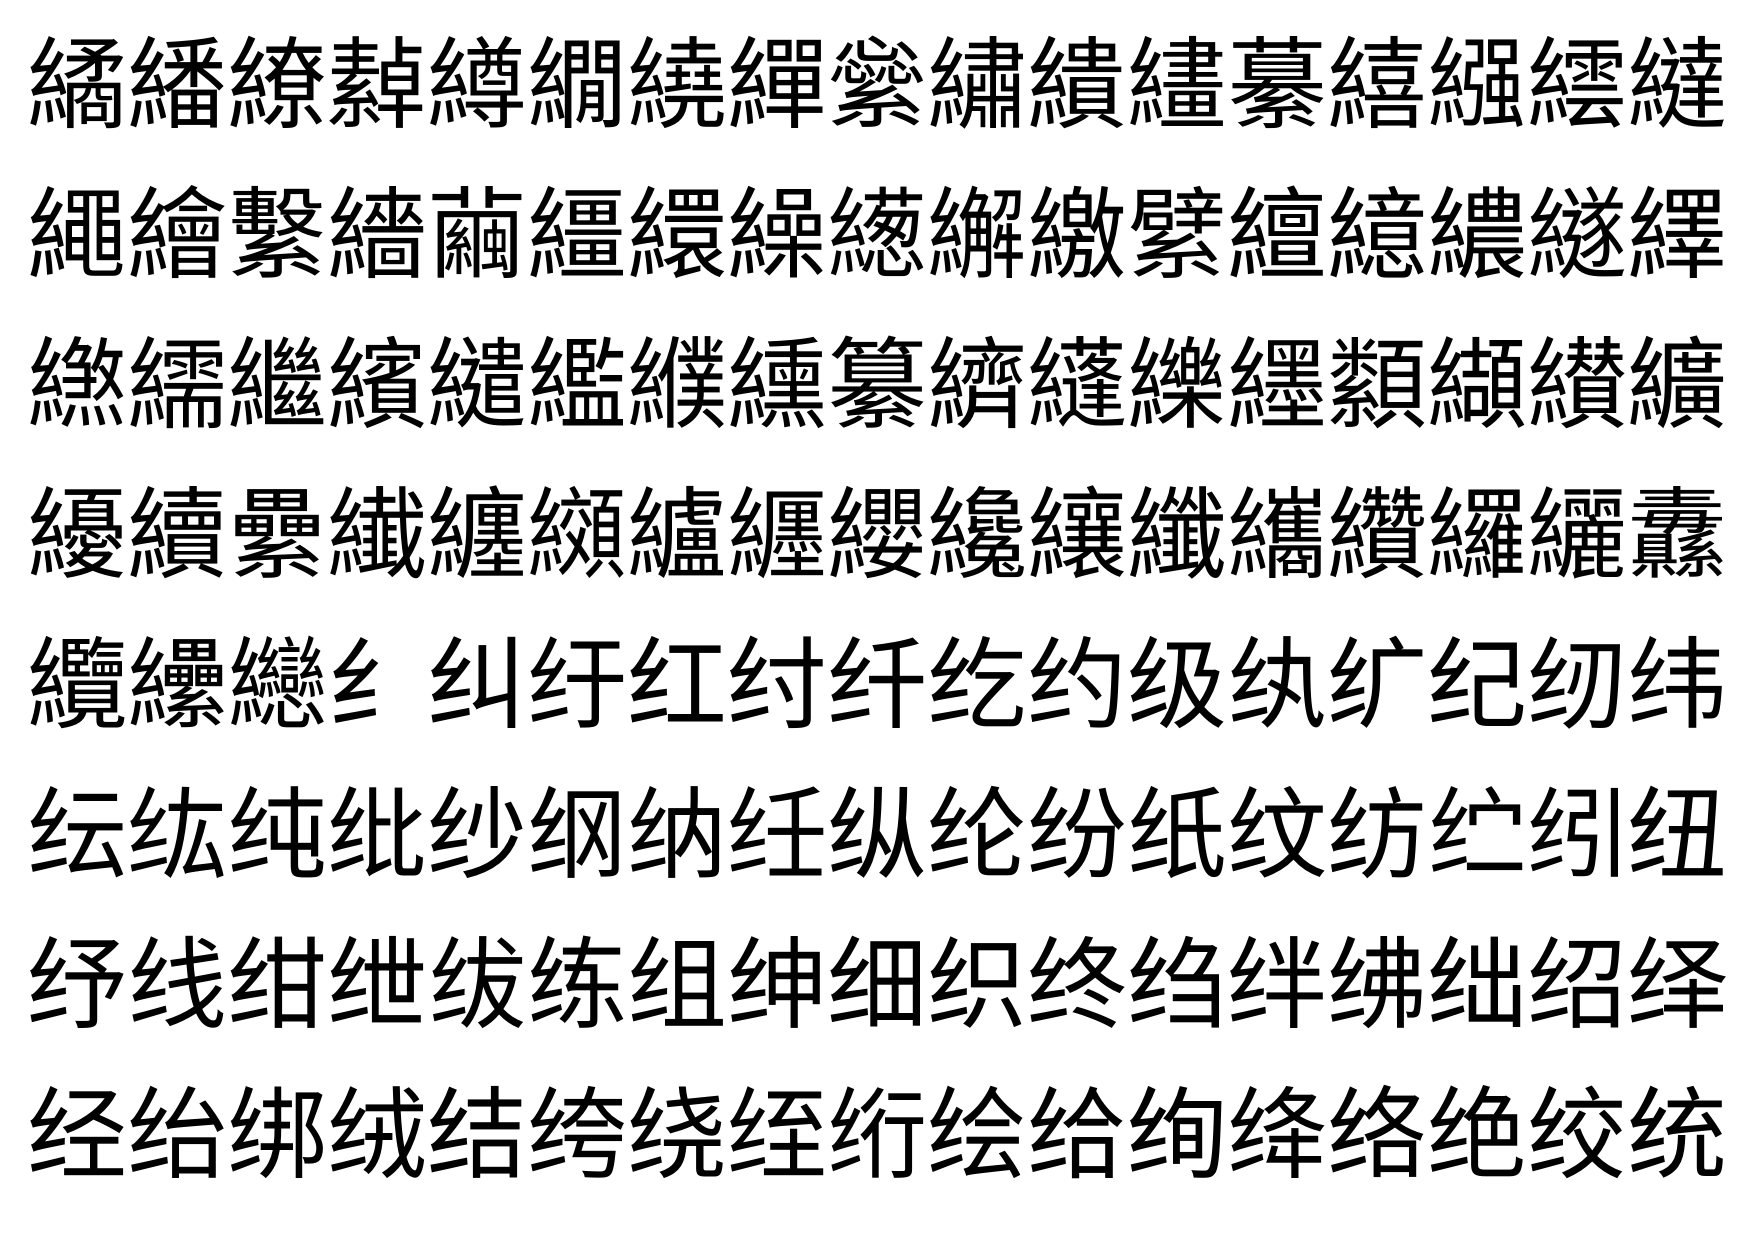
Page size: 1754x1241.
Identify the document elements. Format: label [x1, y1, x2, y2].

text [0, 1, 1754, 1201]
